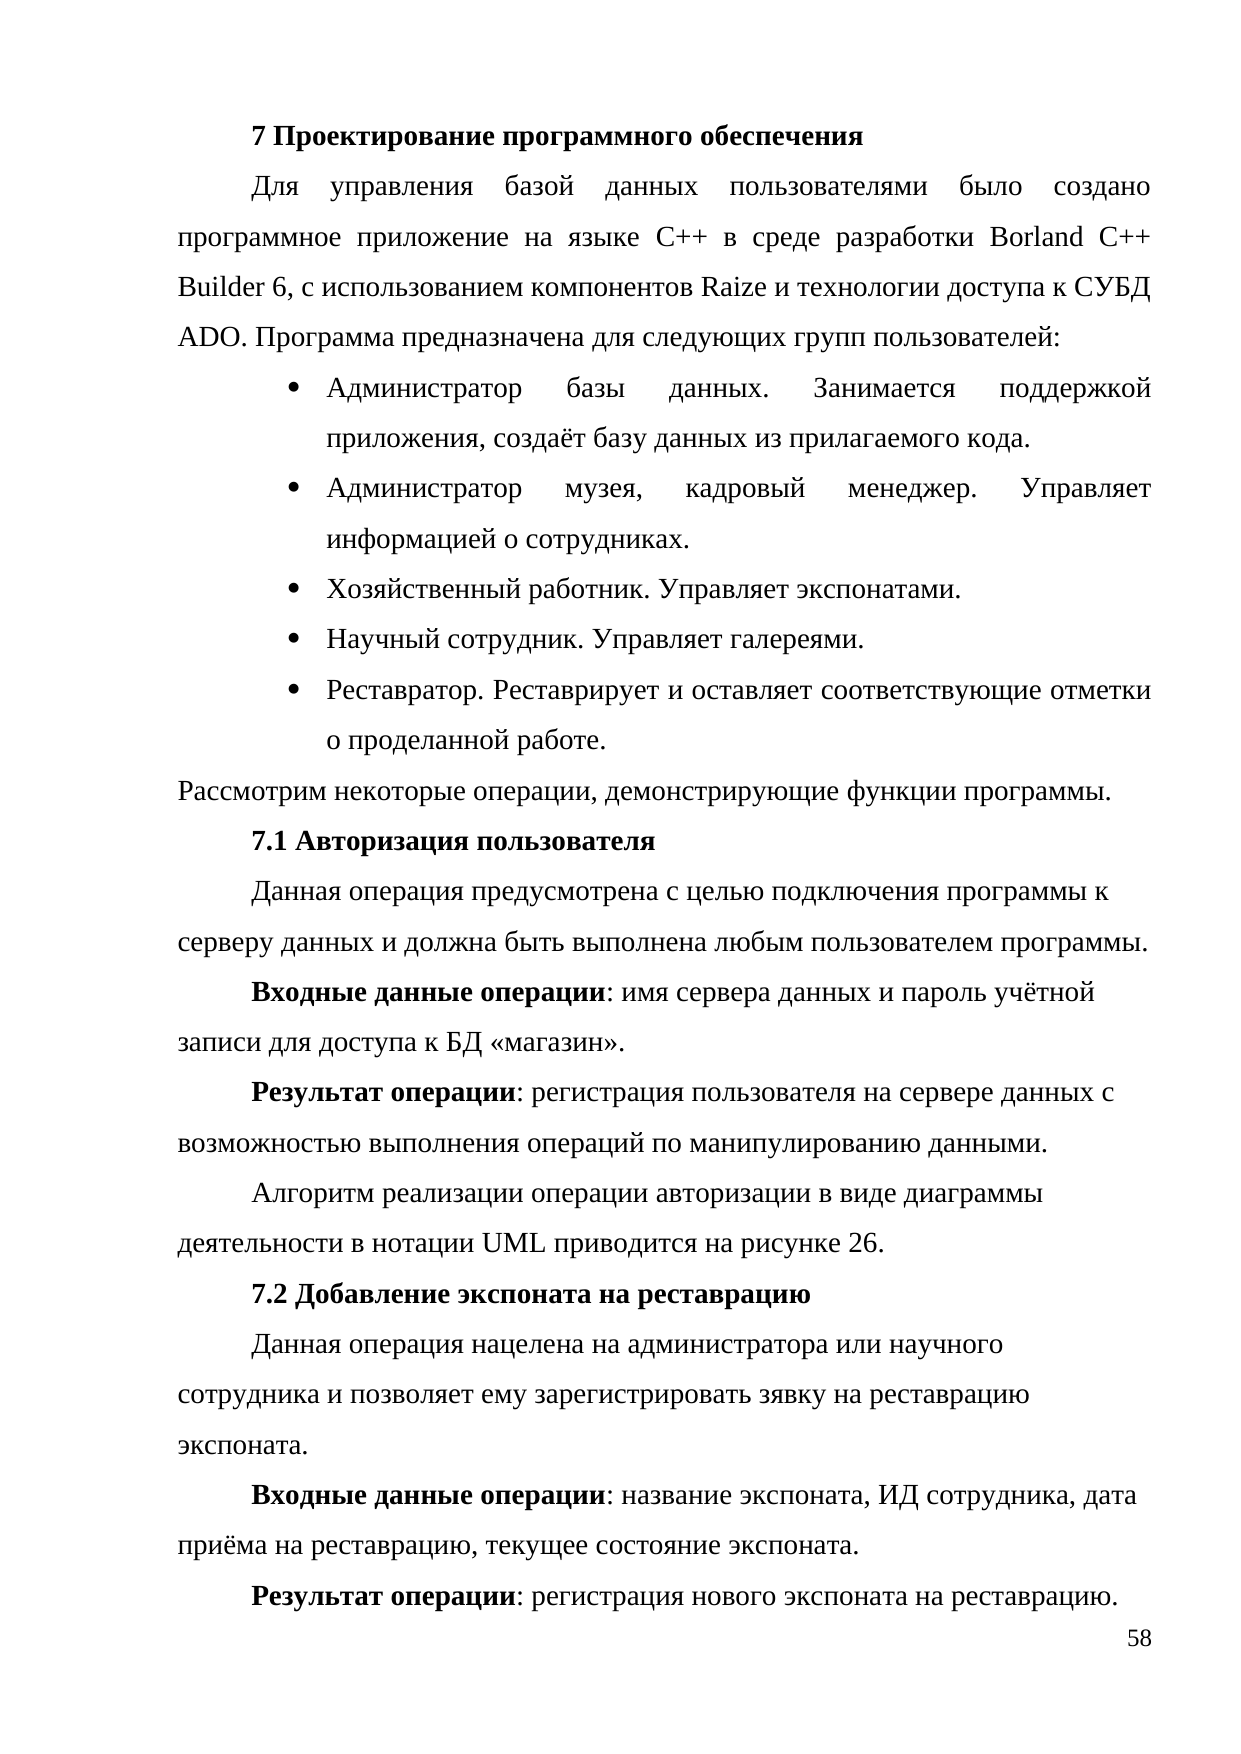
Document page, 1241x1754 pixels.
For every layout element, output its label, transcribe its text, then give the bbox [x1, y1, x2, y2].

list Хозяйственный работник. Управляет экспонатами. [288, 571, 1152, 605]
text Входные данные операции: имя сервера данных и пароль учётной записи для доступа к БД «магазин». [177, 974, 1152, 1058]
text Данная операция предусмотрена с целью подключения программы к серверу данных и должна быть выполнена любым пользователем программы. [177, 873, 1152, 957]
list Научный сотрудник. Управляет галереями. [288, 622, 1152, 655]
list Реставратор. Реставрирует и оставляет соответствующие отметки о проделанной работе. [288, 672, 1152, 756]
text 7 Проектирование программного обеспечения [177, 118, 1152, 152]
text Входные данные операции: название экспоната, ИД сотрудника, дата приёма на реставрацию, текущее состояние экспоната. [177, 1477, 1152, 1561]
text Результат операции: регистрация пользователя на сервере данных с возможностью выполнения операций по манипулированию данными. [177, 1074, 1152, 1158]
text 7.1 Авторизация пользователя [177, 823, 1152, 857]
text Данная операция нацелена на администратора или научного сотрудника и позволяет ему зарегистрировать зявку на реставрацию экспоната. [177, 1326, 1152, 1460]
text Результат операции: регистрация нового экспоната на реставрацию. [177, 1578, 1152, 1611]
list Администратор музея, кадровый менеджер. Управляет информацией о сотрудниках. [288, 470, 1152, 554]
text Рассмотрим некоторые операции, демонстрирующие функции программы. [177, 773, 1152, 806]
text Алгоритм реализации операции авторизации в виде диаграммы деятельности в нотации UML приводится на рисунке 26. [177, 1175, 1152, 1259]
text Для управления базой данных пользователями было создано программное приложение на языке C++ в среде разработки Borland C++ Builder 6, с использованием компонентов Raize и технологии доступа к СУБД ADO. Программа предназначена для следующих групп пользователей: [177, 168, 1152, 353]
list Администратор базы данных. Занимается поддержкой приложения, создаёт базу данных из прилагаемого кода. [288, 370, 1152, 454]
text 7.2 Добавление экспоната на реставрацию [177, 1276, 1152, 1309]
